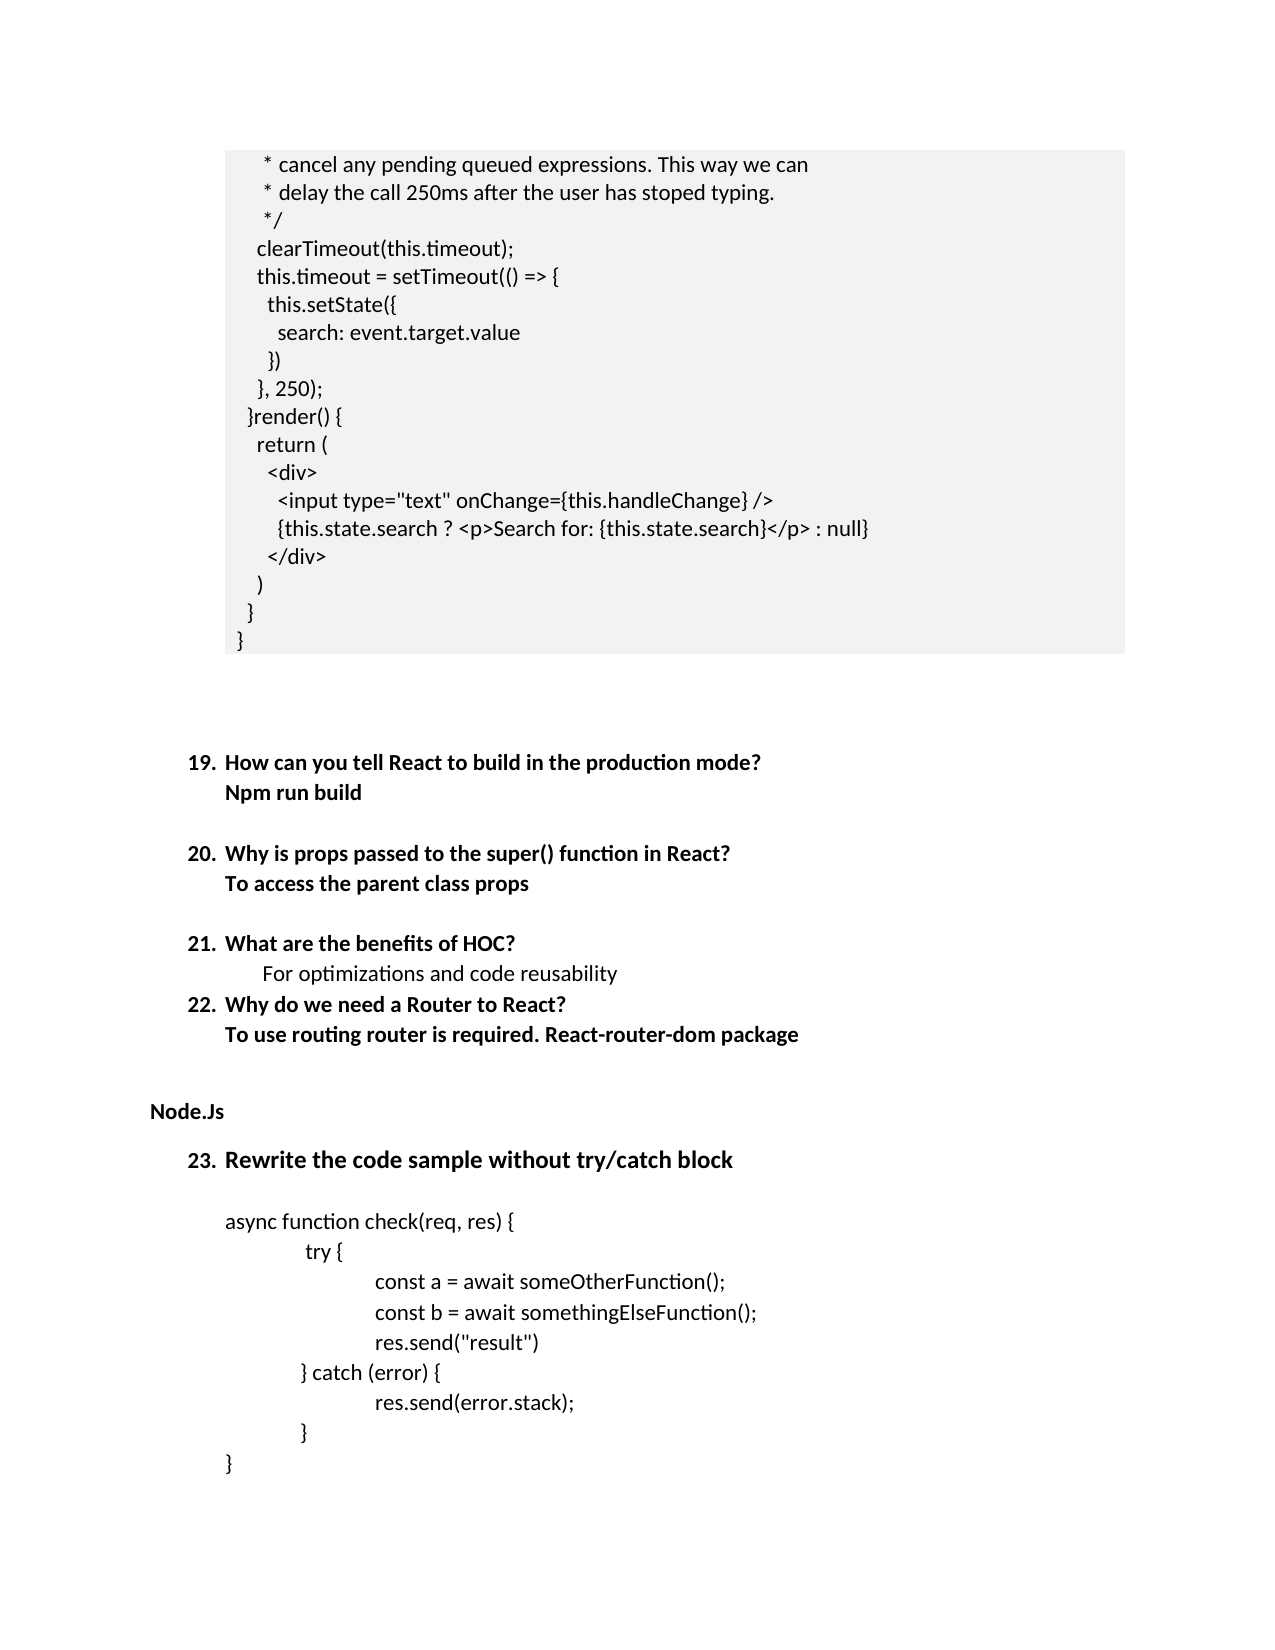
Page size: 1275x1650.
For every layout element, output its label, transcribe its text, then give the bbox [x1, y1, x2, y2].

list For optimizations and code reusability [262, 959, 1125, 988]
list const a = await someOtherFunction(); [225, 1267, 1125, 1296]
list To use routing router is required. React-router-dom package [225, 1020, 1125, 1048]
list res.send("result") [225, 1328, 1125, 1356]
list To access the parent class props [225, 869, 1125, 897]
list Why is props passed to the super() function in React? [187, 839, 1125, 867]
list } [225, 1449, 1125, 1477]
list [225, 1298, 1125, 1326]
list Why do we need a Router to React? [187, 990, 1125, 1018]
list } [225, 1418, 1125, 1447]
list What are the benefits of HOC? [187, 929, 1125, 957]
list async function check(req, res) { [225, 1207, 1125, 1235]
list try { [225, 1237, 1125, 1265]
list Npm run build [225, 778, 1125, 806]
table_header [225, 150, 1125, 654]
list res.send(error.stack); [225, 1388, 1125, 1416]
list } catch (error) { [225, 1358, 1125, 1386]
text Node.Js [150, 1097, 1125, 1125]
list Rewrite the code sample without try/catch block [187, 1144, 1125, 1174]
list How can you tell React to build in the production mode? [187, 748, 1125, 776]
